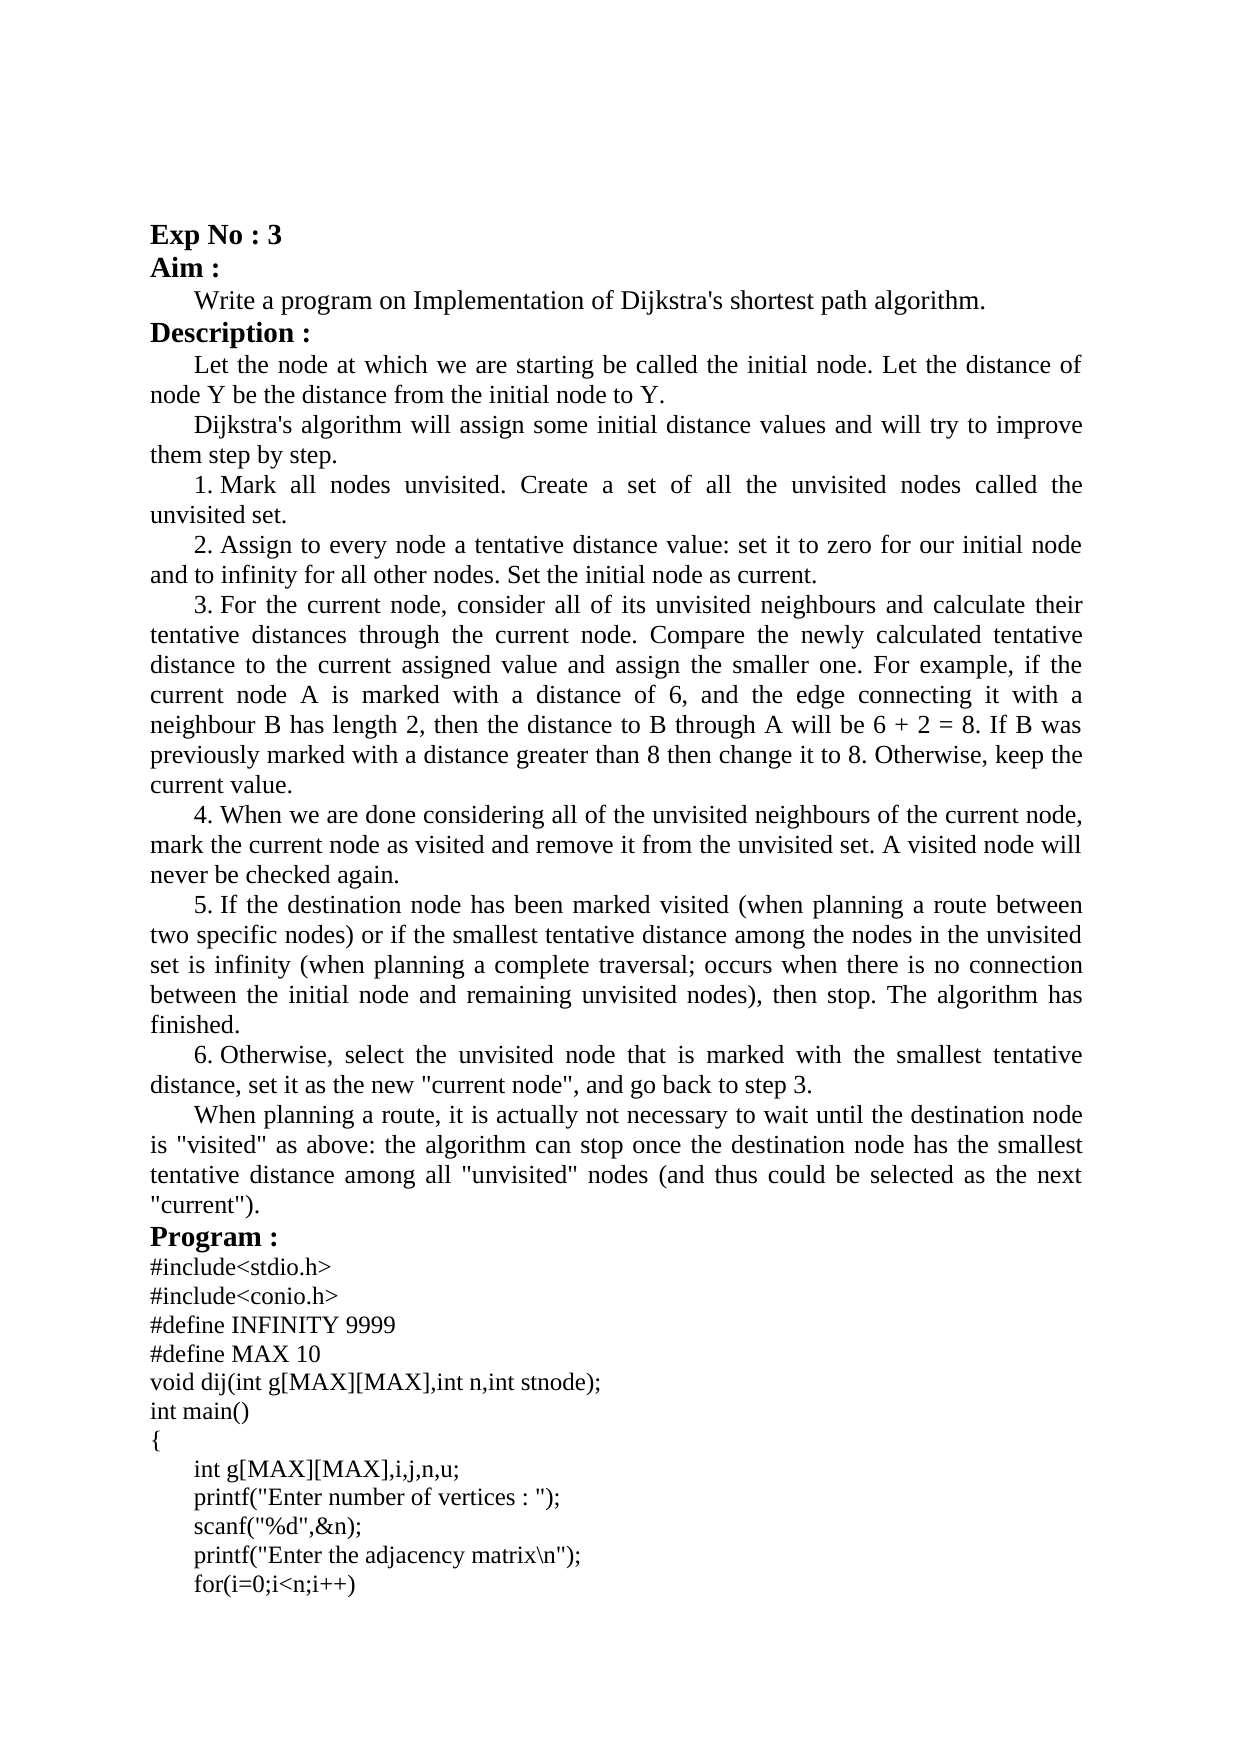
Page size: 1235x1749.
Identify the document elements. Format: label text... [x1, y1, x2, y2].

text int main() [150, 1396, 1084, 1425]
text { [150, 1425, 1084, 1454]
list Mark all nodes unvisited. Create a set of all the unvisited nodes called the unvisited set. [150, 469, 1084, 529]
text #include<stdio.h> [150, 1252, 1084, 1281]
text Exp No : 3 [150, 217, 1084, 251]
text printf("Enter the adjacency matrix\n"); [150, 1540, 1084, 1569]
text #define INFINITY 9999 [150, 1310, 1084, 1339]
text Program : [150, 1219, 1084, 1252]
text #include<conio.h> [150, 1281, 1084, 1310]
text Let the node at which we are starting be called the initial node. Let the distance of node Y be the distance from the initial node to Y. [150, 349, 1084, 409]
text printf("Enter number of vertices : "); [150, 1482, 1084, 1511]
text void dij(int g[MAX][MAX],int n,int stnode); [150, 1367, 1084, 1396]
list Assign to every node a tentative distance value: set it to zero for our initial node and to infinity for all other nodes. Set the initial node as current. [150, 529, 1084, 589]
text int g[MAX][MAX],i,j,n,u; [150, 1454, 1084, 1482]
text Description : [150, 315, 1084, 349]
text for(i=0;i<n;i++) [150, 1569, 1084, 1597]
list For the current node, consider all of its unvisited neighbours and calculate their tentative distances through the current node. Compare the newly calculated tentative distance to the current assigned value and assign the smaller one. For example, if the current node A is marked with a distance of 6, and the edge connecting it with a neighbour B has length 2, then the distance to B through A will be 6 + 2 = 8. If B was previously marked with a distance greater than 8 then change it to 8. Otherwise, keep the current value. [150, 589, 1084, 799]
list If the destination node has been marked visited (when planning a route between two specific nodes) or if the smallest tentative distance among the nodes in the unvisited set is infinity (when planning a complete traversal; occurs when there is no connection between the initial node and remaining unvisited nodes), then stop. The algorithm has finished. [150, 889, 1084, 1039]
text Aim : [150, 251, 1084, 284]
text #define MAX 10 [150, 1339, 1084, 1367]
text scanf("%d",&n); [150, 1511, 1084, 1540]
text Write a program on Implementation of Dijkstra's shortest path algorithm. [150, 284, 1084, 315]
text When planning a route, it is actually not necessary to wait until the destination node is "visited" as above: the algorithm can stop once the destination node has the smallest tentative distance among all "unvisited" nodes (and thus could be selected as the next "current"). [150, 1099, 1084, 1219]
text Dijkstra's algorithm will assign some initial distance values and will try to improve them step by step. [150, 409, 1084, 469]
list Otherwise, select the unvisited node that is marked with the smallest tentative distance, set it as the new "current node", and go back to step 3. [150, 1039, 1084, 1099]
list When we are done considering all of the unvisited neighbours of the current node, mark the current node as visited and remove it from the unvisited set. A visited node will never be checked again. [150, 799, 1084, 889]
